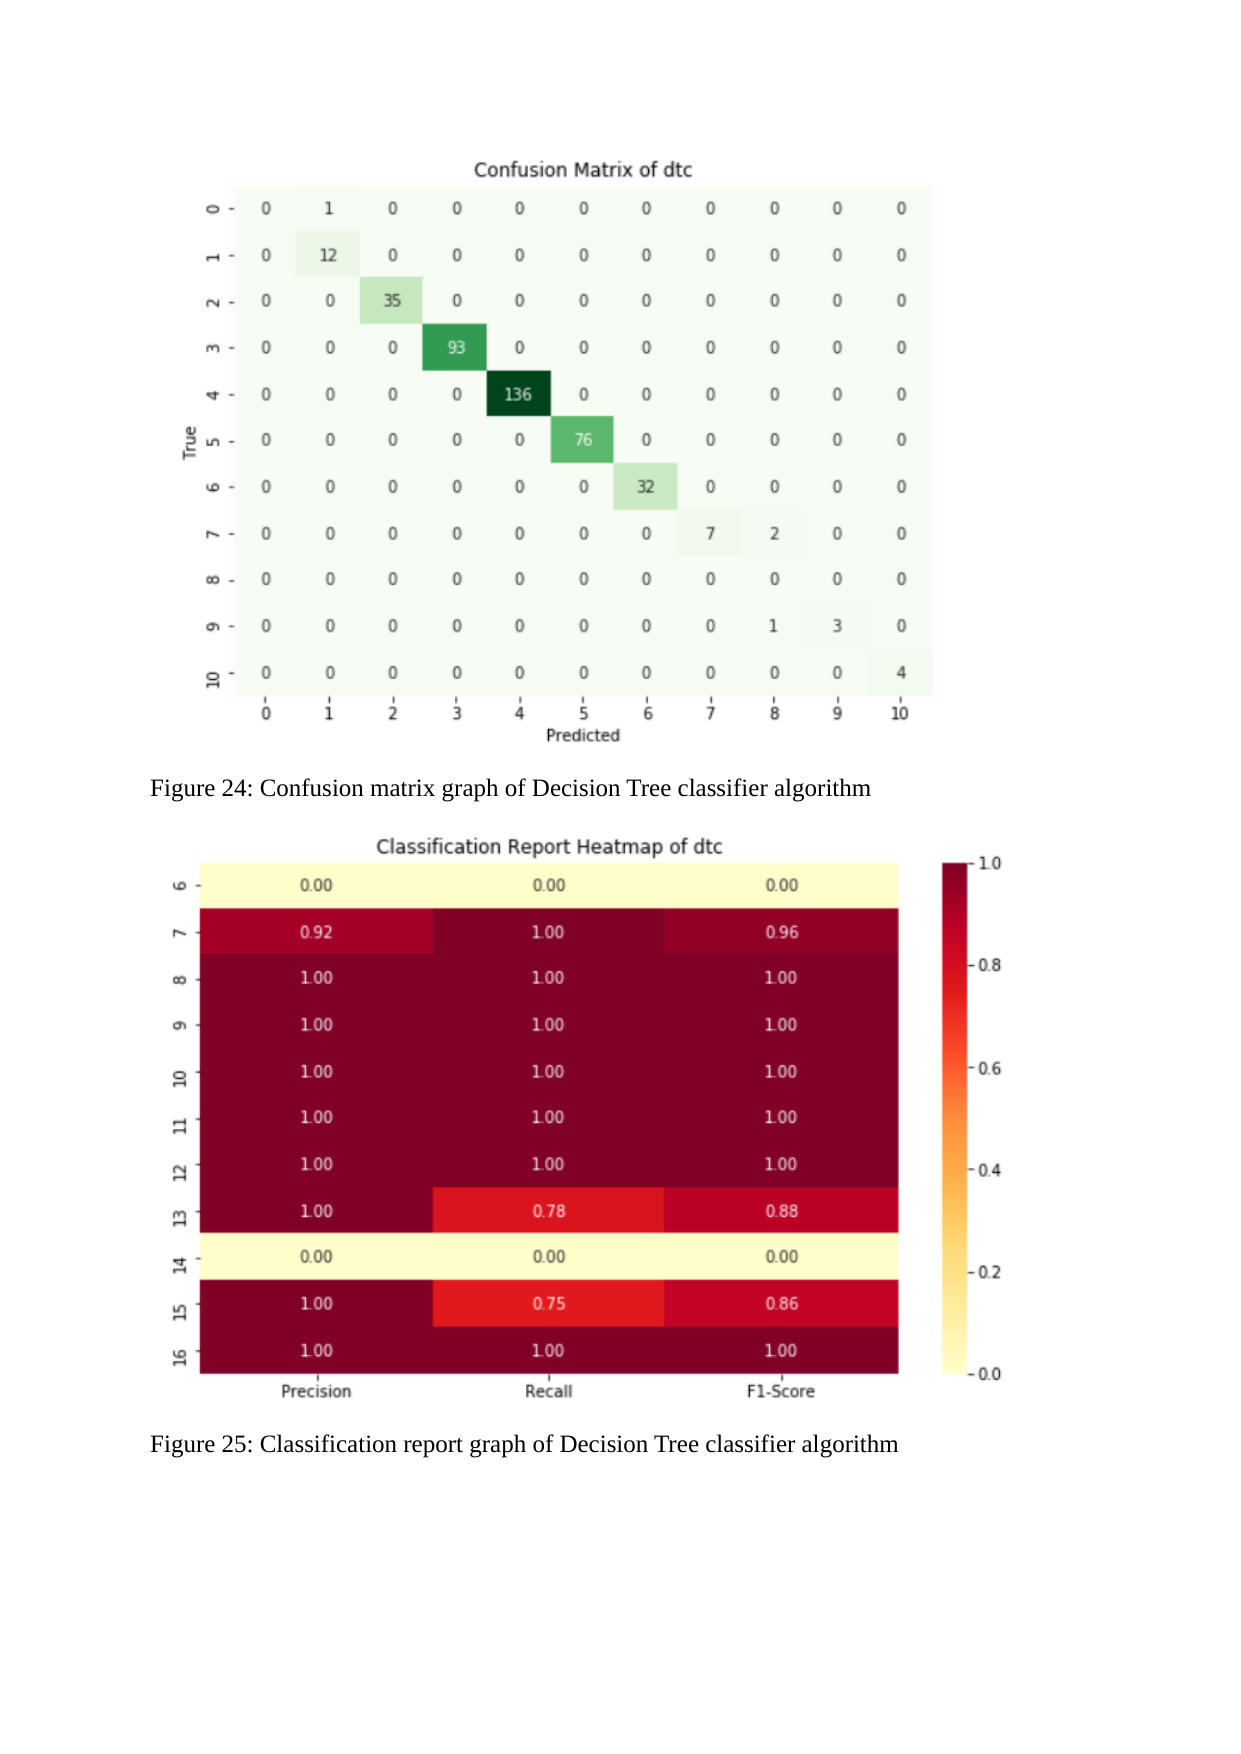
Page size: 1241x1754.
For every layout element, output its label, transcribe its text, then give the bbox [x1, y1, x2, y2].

picture [150, 150, 955, 753]
text Figure 24: Confusion matrix graph of Decision Tree classifier algorithm [150, 773, 1090, 802]
picture [150, 823, 1029, 1409]
text Figure 25: Classification report graph of Decision Tree classifier algorithm [150, 1429, 1090, 1458]
